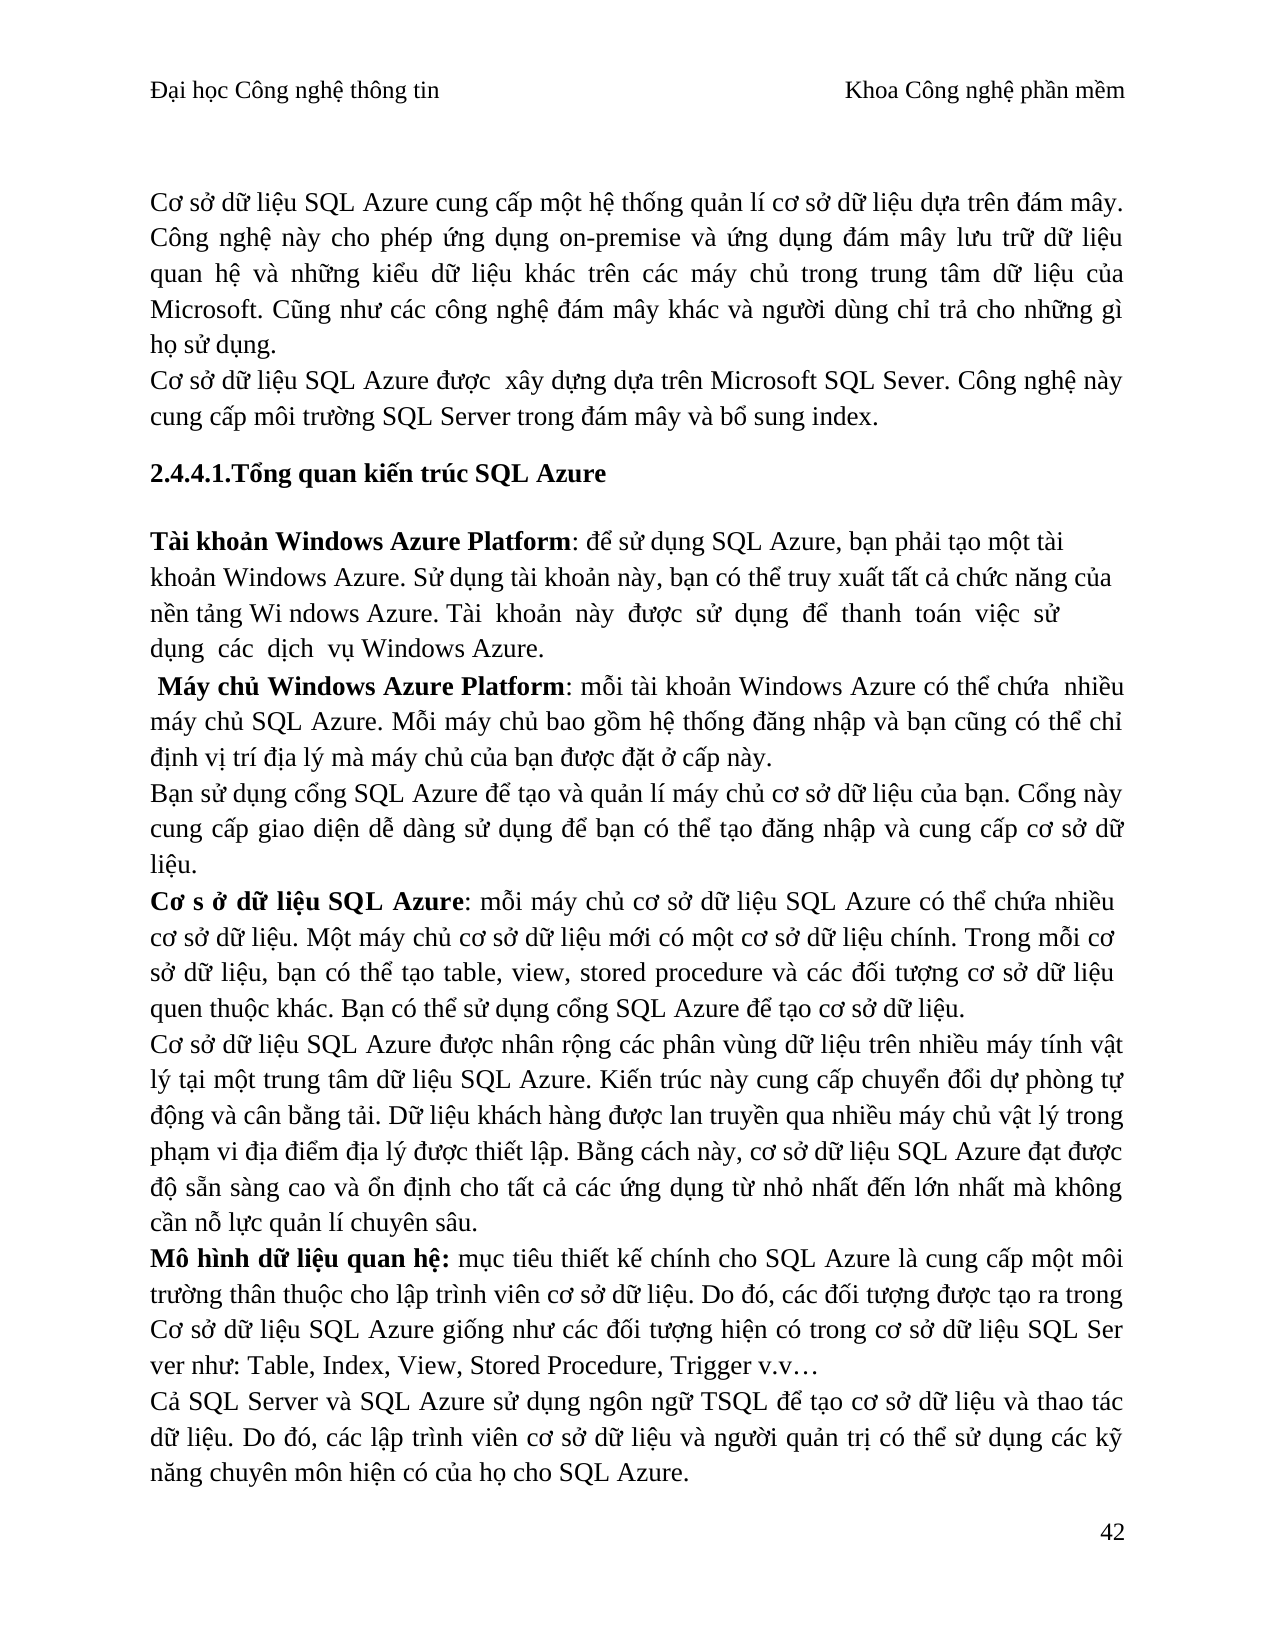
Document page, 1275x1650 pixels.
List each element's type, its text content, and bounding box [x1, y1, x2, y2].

text Máy chủ Windows Azure Platform: mỗi tài khoản Windows Azure có thể chứa nhiều máy chủ SQL Azure. Mỗi máy chủ bao gồm hệ thống đăng nhập và bạn cũng có thể chỉ định vị trí địa lý mà máy chủ của bạn được đặt ở cấp này. [150, 670, 1125, 772]
text Mô hình dữ liệu quan hệ: mục tiêu thiết kế chính cho SQL Azure là cung cấp một môi trường thân thuộc cho lập trình viên cơ sở dữ liệu. Do đó, các đối tượng được tạo ra trong Cơ sở dữ liệu SQL Azure giống như các đối tượng hiện có trong cơ sở dữ liệu SQL Ser ver như: Table, Index, View, Stored Procedure, Trigger v.v… [150, 1242, 1125, 1381]
subtitle 2.4.4.1.Tổng quan kiến trúc SQL Azure [150, 457, 1125, 488]
text Cơ sở dữ liệu SQL Azure cung cấp một hệ thống quản lí cơ sở dữ liệu dựa trên đám mây. Công nghệ này cho phép ứng dụng on-premise và ứng dụng đám mây lưu trữ dữ liệu quan hệ và những kiểu dữ liệu khác trên các máy chủ trong trung tâm dữ liệu của Microsoft. Cũng như các công nghệ đám mây khác và người dùng chỉ trả cho những gì họ sử dụng. [150, 186, 1125, 360]
text Cơ sở dữ liệu SQL Azure được nhân rộng các phân vùng dữ liệu trên nhiều máy tính vật lý tại một trung tâm dữ liệu SQL Azure. Kiến trúc này cung cấp chuyển đổi dự phòng tự động và cân bằng tải. Dữ liệu khách hàng được lan truyền qua nhiều máy chủ vật lý trong phạm vi địa điểm địa lý được thiết lập. Bằng cách này, cơ sở dữ liệu SQL Azure đạt được độ sẵn sàng cao và ổn định cho tất cả các ứng dụng từ nhỏ nhất đến lớn nhất mà không cần nỗ lực quản lí chuyên sâu. [150, 1028, 1125, 1238]
text Bạn sử dụng cổng SQL Azure để tạo và quản lí máy chủ cơ sở dữ liệu của bạn. Cổng này cung cấp giao diện dễ dàng sử dụng để bạn có thể tạo đăng nhập và cung cấp cơ sở dữ liệu. [150, 777, 1125, 879]
text Tài khoản Windows Azure Platform: để sử dụng SQL Azure, bạn phải tạo một tài khoản Windows Azure. Sử dụng tài khoản này, bạn có thể truy xuất tất cả chức năng của nền tảng Wi ndows Azure. Tài khoản này được sử dụng để thanh toán việc sử dụng các dịch vụ Windows Azure. [150, 525, 1125, 664]
text Cơ s ở dữ liệu SQL Azure: mỗi máy chủ cơ sở dữ liệu SQL Azure có thể chứa nhiều cơ sở dữ liệu. Một máy chủ cơ sở dữ liệu mới có một cơ sở dữ liệu chính. Trong mỗi cơ sở dữ liệu, bạn có thể tạo table, view, stored procedure và các đối tượng cơ sở dữ liệu quen thuộc khác. Bạn có thể sử dụng cổng SQL Azure để tạo cơ sở dữ liệu. [150, 885, 1117, 1023]
text Cơ sở dữ liệu SQL Azure được xây dựng dựa trên Microsoft SQL Sever. Công nghệ này cung cấp môi trường SQL Server trong đám mây và bổ sung index. [150, 364, 1125, 431]
text Cả SQL Server và SQL Azure sử dụng ngôn ngữ TSQL để tạo cơ sở dữ liệu và thao tác dữ liệu. Do đó, các lập trình viên cơ sở dữ liệu và người quản trị có thể sử dụng các kỹ năng chuyên môn hiện có của họ cho SQL Azure. [150, 1385, 1125, 1488]
